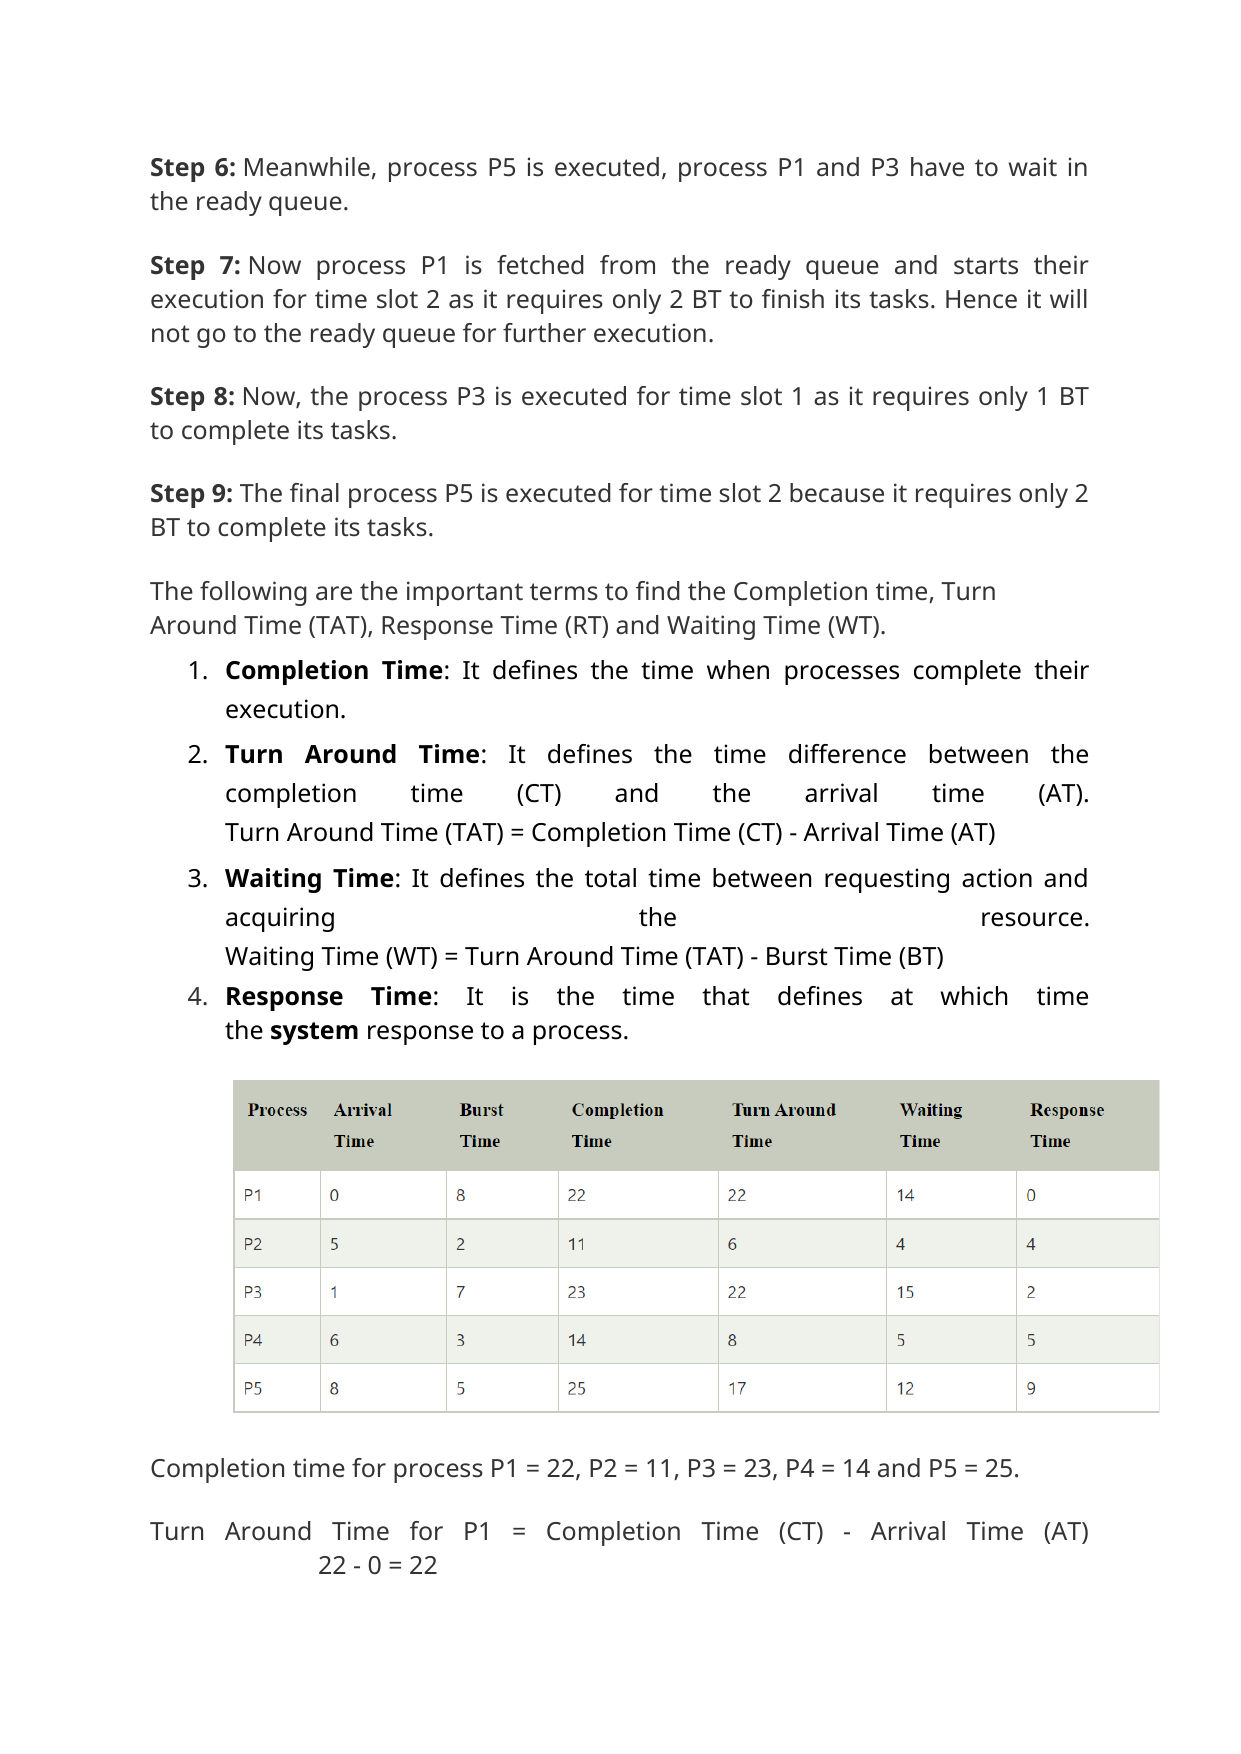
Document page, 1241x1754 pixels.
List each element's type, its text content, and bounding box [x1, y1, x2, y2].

list Waiting Time: It defines the total time between requesting action and acquiring the resource. Waiting Time (WT) = Turn Around Time (TAT) - Burst Time (BT) [187, 855, 1090, 973]
list Completion Time: It defines the time when processes complete their execution. [187, 648, 1090, 726]
list Response Time: It is the time that defines at which time the system response to a process. [187, 979, 1090, 1047]
list Turn Around Time: It defines the time difference between the completion time (CT) and the arrival time (AT). Turn Around Time (TAT) = Completion Time (CT) - Arrival Time (AT) [187, 732, 1090, 849]
text Step 9: The final process P5 is executed for time slot 2 because it requires only 2 BT to complete its tasks. [150, 476, 1090, 544]
picture [225, 1076, 1166, 1422]
text Step 8: Now, the process P3 is executed for time slot 1 as it requires only 1 BT to complete its tasks. [150, 379, 1090, 447]
text Step 7: Now process P1 is fetched from the ready queue and starts their execution for time slot 2 as it requires only 2 BT to finish its tasks. Hence it will not go to the ready queue for further execution. [150, 247, 1090, 349]
text Completion time for process P1 = 22, P2 = 11, P3 = 23, P4 = 14 and P5 = 25. [150, 1451, 1090, 1485]
text Turn Around Time for P1 = Completion Time (CT) - Arrival Time (AT) 22 - 0 = 22 [150, 1514, 1090, 1582]
text The following are the important terms to find the Completion time, Turn Around Time (TAT), Response Time (RT) and Waiting Time (WT). [887, 573, 1090, 641]
text Step 6: Meanwhile, process P5 is executed, process P1 and P3 have to wait in the ready queue. [150, 150, 1090, 218]
